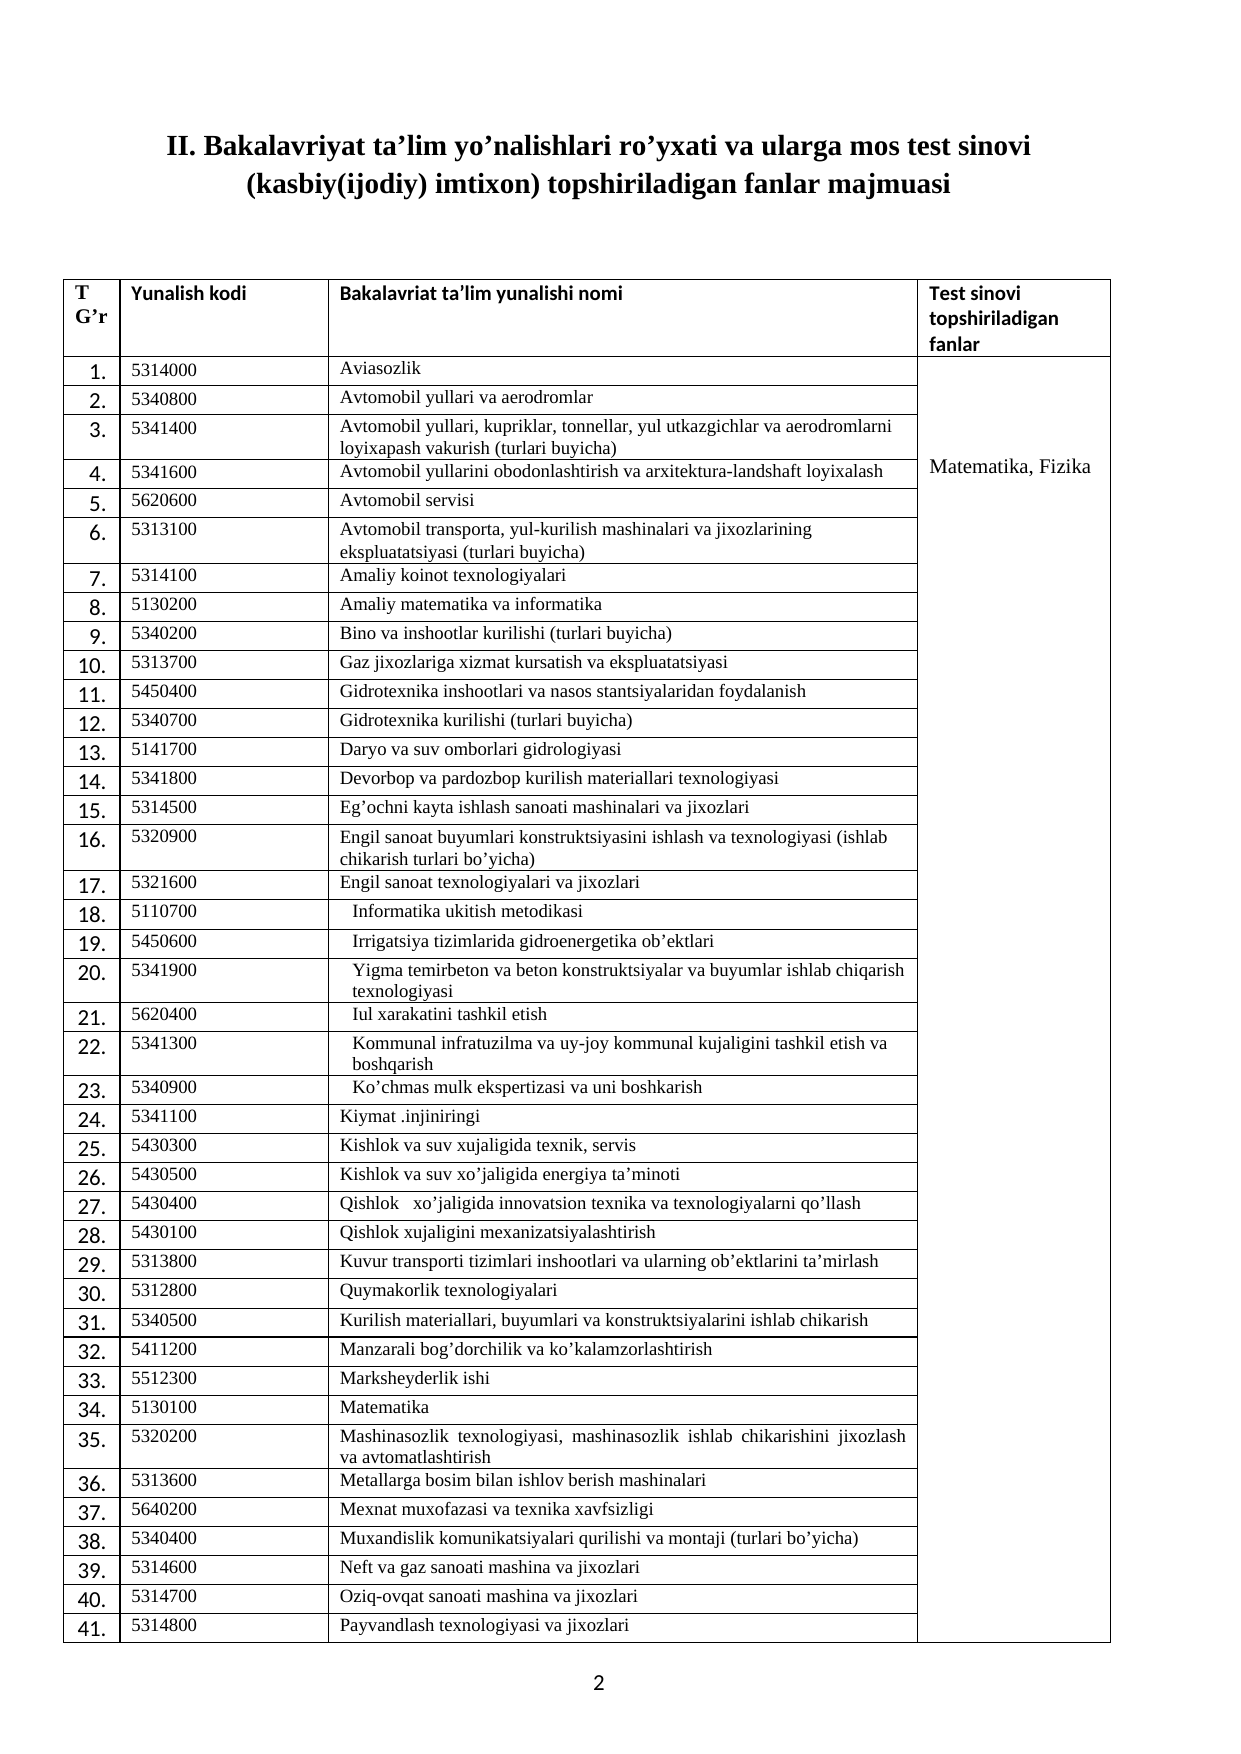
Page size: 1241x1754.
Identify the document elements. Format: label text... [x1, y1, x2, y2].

table_cell [64, 1527, 119, 1555]
table_cell 5411200 [121, 1338, 328, 1366]
table_cell [64, 930, 119, 957]
table_cell Engil sanoat buyumlari konstruktsiyasini ishlash va texnologiyasi (ishlab chikarish turlari bo’yicha) [535, 825, 917, 870]
table_cell 5430300 [121, 1134, 328, 1162]
table_cell 5130100 [121, 1396, 328, 1424]
table_cell 5130200 [121, 593, 328, 621]
table_cell Yigma temirbeton va beton konstruktsiyalar va buyumlar ishlab chiqarish texnologiyasi [453, 959, 917, 1002]
table_cell [64, 1134, 119, 1162]
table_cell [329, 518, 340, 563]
table_cell 5340800 [121, 386, 328, 414]
table_cell Ko’chmas mulk ekspertizasi va uni boshkarish [329, 1076, 917, 1104]
table_cell [64, 1192, 119, 1220]
table_cell Neft va gaz sanoati mashina va jixozlari [329, 1556, 917, 1584]
table_cell [64, 1279, 119, 1307]
table_cell 5341600 [121, 460, 328, 488]
table_cell [64, 1003, 119, 1031]
table_cell [64, 1498, 119, 1526]
table_header TG’r [64, 280, 119, 356]
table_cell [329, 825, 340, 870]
table_cell 5110700 [121, 900, 328, 928]
table_cell [64, 1250, 119, 1278]
table_cell Matematika [329, 1396, 917, 1424]
table_cell Devorbop va pardozbop kurilish materiallari texnologiyasi [329, 767, 917, 795]
table_cell [64, 1556, 119, 1584]
table_cell Mashinasozlik texnologiyasi, mashinasozlik ishlab chikarishini jixozlash va avtomatlashtirish [491, 1425, 917, 1468]
table_cell 5314800 [121, 1614, 328, 1642]
table_cell 5314100 [121, 564, 328, 592]
table_cell Payvandlash texnologiyasi va jixozlari [329, 1614, 917, 1642]
table_cell [64, 1163, 119, 1191]
table_cell Muxandislik komunikatsiyalari qurilishi va montaji (turlari bo’yicha) [329, 1527, 917, 1555]
table_cell [64, 1076, 119, 1104]
table_cell [64, 709, 119, 737]
table_cell [64, 518, 119, 563]
table_cell Oziq-ovqat sanoati mashina va jixozlari [329, 1585, 917, 1613]
table_cell 5430400 [121, 1192, 328, 1220]
table_cell Gidrotexnika inshootlari va nasos stantsiyalaridan foydalanish [329, 680, 917, 708]
table_cell 5312800 [121, 1279, 328, 1307]
table_cell 5620400 [121, 1003, 328, 1031]
table_cell 5314600 [121, 1556, 328, 1584]
table_cell Iul xarakatini tashkil etish [329, 1003, 917, 1031]
table_cell 5341100 [121, 1105, 328, 1133]
table_cell 5341400 [121, 415, 328, 458]
table_cell 5620600 [121, 489, 328, 517]
table_cell [64, 415, 119, 458]
table_cell 5430100 [121, 1221, 328, 1249]
table_cell Avtomobil servisi [329, 489, 917, 517]
table_cell [64, 767, 119, 795]
table_cell Avtomobil yullarini obodonlashtirish va arxitektura-landshaft loyixalash [329, 460, 917, 488]
table_cell [64, 825, 119, 870]
table_cell [64, 357, 119, 385]
table_cell Aviasozlik [329, 357, 917, 385]
table_cell 5340700 [121, 709, 328, 737]
table_cell Engil sanoat texnologiyalari va jixozlari [329, 871, 917, 899]
table_cell Eg’ochni kayta ishlash sanoati mashinalari va jixozlari [329, 796, 917, 824]
table_cell 5341900 [121, 959, 328, 1002]
table_cell 5340400 [121, 1527, 328, 1555]
table_cell Bino va inshootlar kurilishi (turlari buyicha) [329, 622, 917, 650]
table_cell [64, 1614, 119, 1642]
table_cell [64, 460, 119, 488]
table_cell Amaliy matematika va informatika [329, 593, 917, 621]
table_cell [64, 900, 119, 928]
table_cell Gaz jixozlariga xizmat kursatish va ekspluatatsiyasi [329, 651, 917, 679]
table_cell Marksheyderlik ishi [329, 1367, 917, 1394]
table_cell Kishlok va suv xo’jaligida energiya ta’minoti [329, 1163, 917, 1191]
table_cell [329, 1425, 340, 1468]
table_cell Mexnat muxofazasi va texnika xavfsizligi [329, 1498, 917, 1526]
table_cell [64, 1032, 119, 1075]
table_cell [64, 680, 119, 708]
table_cell [64, 564, 119, 592]
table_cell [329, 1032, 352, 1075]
table_cell 5313600 [121, 1469, 328, 1497]
table_cell Kurilish materiallari, buyumlari va konstruktsiyalarini ishlab chikarish [329, 1309, 917, 1336]
table_cell 5450600 [121, 930, 328, 957]
table_cell 5340200 [121, 622, 328, 650]
table_cell Kishlok va suv xujaligida texnik, servis [329, 1134, 917, 1162]
table_cell Qishlok xo’jaligida innovatsion texnika va texnologiyalarni qo’llash [329, 1192, 917, 1220]
table_cell 5313800 [121, 1250, 328, 1278]
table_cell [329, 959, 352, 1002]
table_cell Avtomobil yullari va aerodromlar [329, 386, 917, 414]
table_header Test sinovi topshiriladigan fanlar [980, 280, 1110, 356]
table_header Bakalavriat ta’lim yunalishi nomi [329, 280, 917, 356]
table_cell [64, 738, 119, 766]
table_cell [64, 622, 119, 650]
table_cell Matematika, Fizika [918, 357, 1110, 1642]
table_cell 5314700 [121, 1585, 328, 1613]
table_cell [64, 1425, 119, 1468]
table_cell [64, 871, 119, 899]
table_cell 5341300 [121, 1032, 328, 1075]
table_cell 5313700 [121, 651, 328, 679]
table_cell [64, 959, 119, 1002]
table_cell 5320900 [121, 825, 328, 870]
table_cell [64, 1309, 119, 1336]
table_cell 5320200 [121, 1425, 328, 1468]
text II. Bakalavriyat ta’lim yo’nalishlari ro’yxati va ularga mos test sinovi (kasbiy(ijodiy) imtixon) topshiriladigan fanlar majmuasi [75, 128, 1122, 200]
table_cell 5340900 [121, 1076, 328, 1104]
table_cell 5512300 [121, 1367, 328, 1394]
table_cell Kiymat .injiniringi [329, 1105, 917, 1133]
table_cell 5314500 [121, 796, 328, 824]
table_cell [64, 489, 119, 517]
table_cell 5314000 [121, 357, 328, 385]
table_cell Quymakorlik texnologiyalari [329, 1279, 917, 1307]
table_cell Qishlok xujaligini mexanizatsiyalashtirish [329, 1221, 917, 1249]
table_cell Informatika ukitish metodikasi [329, 900, 917, 928]
table_cell Avtomobil transporta, yul-kurilish mashinalari va jixozlarining ekspluatatsiyasi (turlari buyicha) [585, 518, 917, 563]
table_cell Daryo va suv omborlari gidrologiyasi [329, 738, 917, 766]
table_cell 5313100 [121, 518, 328, 563]
table_cell 5340500 [121, 1309, 328, 1336]
table_cell [64, 1221, 119, 1249]
table_cell [64, 1469, 119, 1497]
table_cell Kommunal infratuzilma va uy-joy kommunal kujaligini tashkil etish va boshqarish [433, 1032, 917, 1075]
table_cell 5141700 [121, 738, 328, 766]
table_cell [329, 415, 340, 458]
table_cell [64, 1338, 119, 1366]
table_cell Irrigatsiya tizimlarida gidroenergetika ob’ektlari [329, 930, 917, 957]
table_cell Kuvur transporti tizimlari inshootlari va ularning ob’ektlarini ta’mirlash [329, 1250, 917, 1278]
table_cell [64, 386, 119, 414]
table_cell 5341800 [121, 767, 328, 795]
table_cell Metallarga bosim bilan ishlov berish mashinalari [329, 1469, 917, 1497]
table_cell Amaliy koinot texnologiyalari [329, 564, 917, 592]
table_cell Gidrotexnika kurilishi (turlari buyicha) [329, 709, 917, 737]
table_cell 5430500 [121, 1163, 328, 1191]
table_cell [64, 1105, 119, 1133]
table_cell 5321600 [121, 871, 328, 899]
table_cell 5450400 [121, 680, 328, 708]
table_cell [64, 593, 119, 621]
table_cell [64, 796, 119, 824]
table_cell [64, 1585, 119, 1613]
table_cell Manzarali bog’dorchilik va ko’kalamzorlashtirish [329, 1338, 917, 1366]
table_cell [64, 1367, 119, 1394]
table_cell [64, 1396, 119, 1424]
table_cell 5640200 [121, 1498, 328, 1526]
table_header Yunalish kodi [121, 280, 328, 356]
table_cell [64, 651, 119, 679]
table_cell Avtomobil yullari, kupriklar, tonnellar, yul utkazgichlar va aerodromlarni loyixapash vakurish (turlari buyicha) [617, 415, 917, 458]
